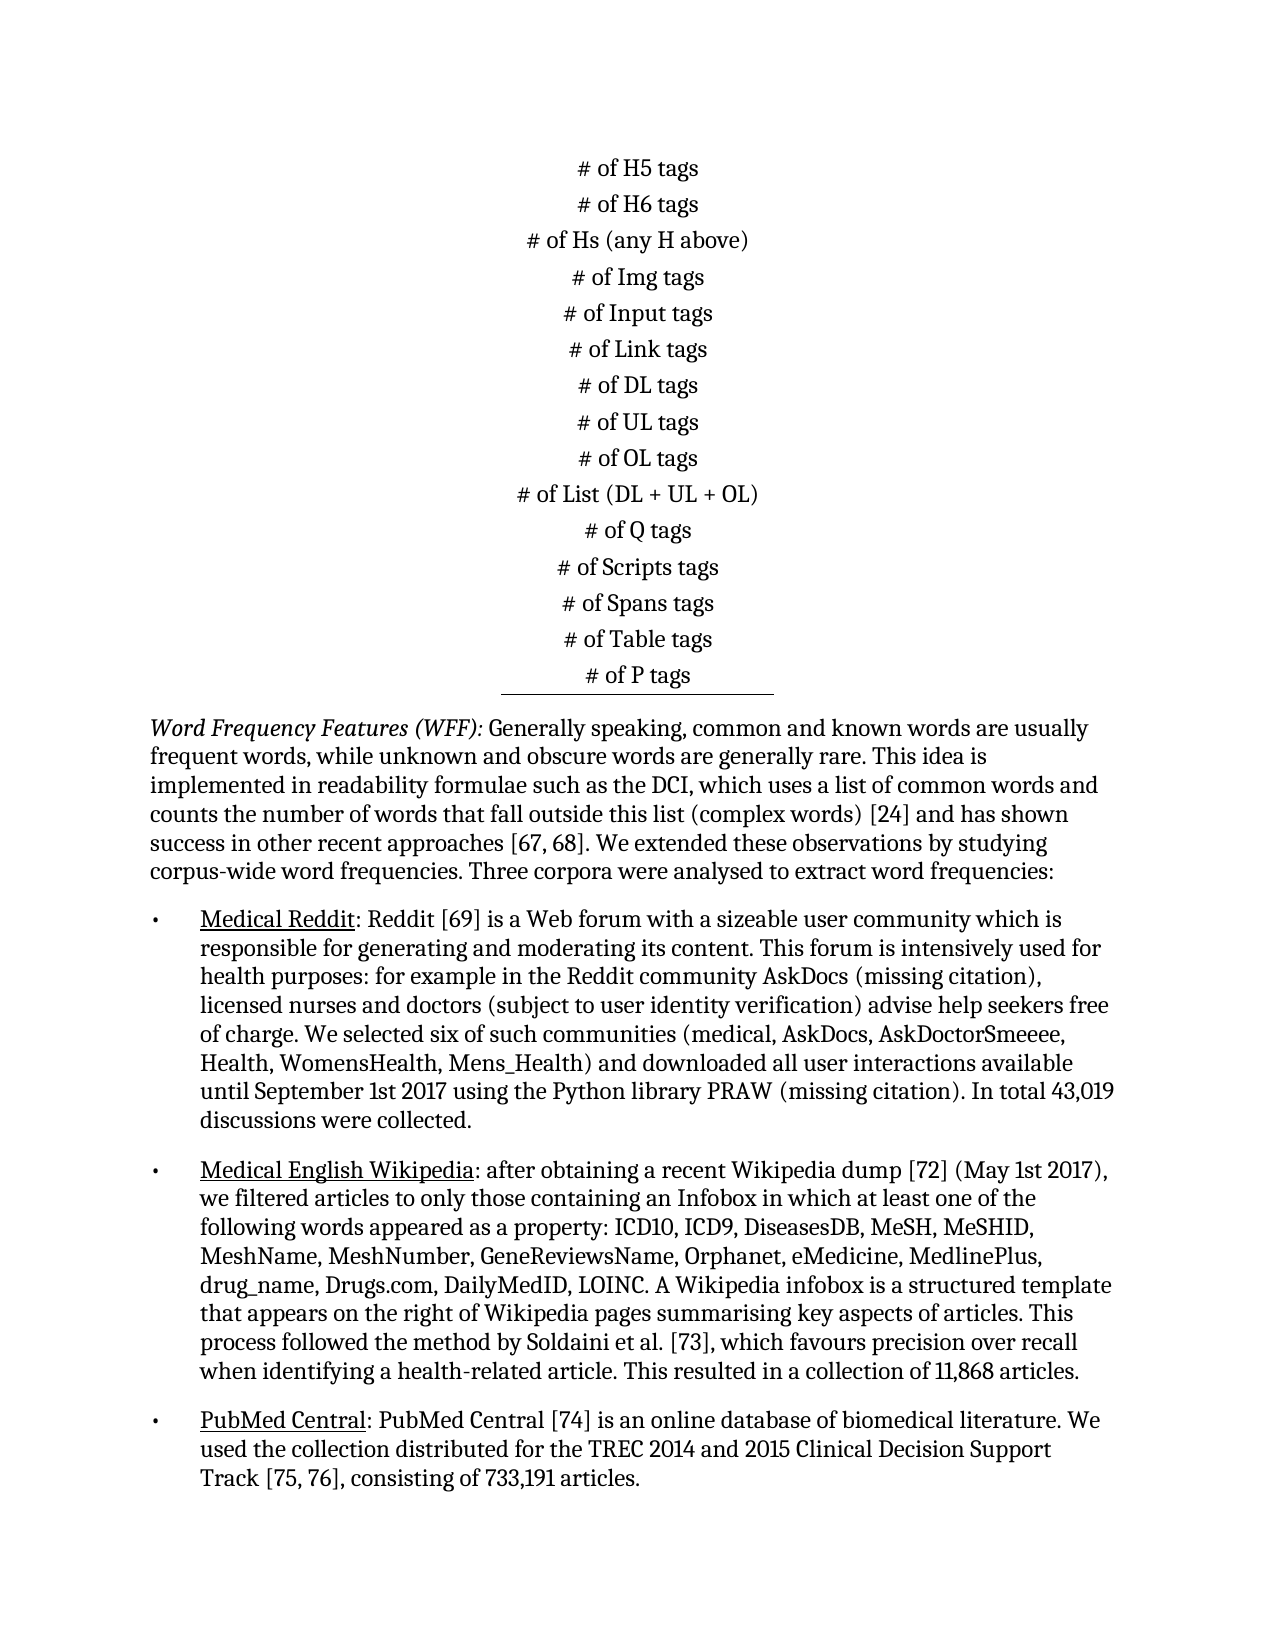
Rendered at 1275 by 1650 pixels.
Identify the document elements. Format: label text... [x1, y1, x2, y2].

table_cell # of Scripts tags [501, 549, 774, 585]
list Medical English Wikipedia: after obtaining a recent Wikipedia dump [72] (May 1st 2017), we filtered articles to only those containing an Infobox in which at least one of the following words appeared as a property: ICD10, ICD9, DiseasesDB, MeSH, MeSHID, MeshName, MeshNumber, GeneReviewsName, Orphanet, eMedicine, MedlinePlus, drug_name, Drugs.com, DailyMedID, LOINC. A Wikipedia infobox is a structured template that appears on the right of Wikipedia pages summarising key aspects of articles. This process followed the method by Soldaini et al. [73], which favours precision over recall when identifying a health-related article. This resulted in a collection of 11,868 articles. [150, 1156, 1125, 1386]
table_cell # of Q tags [501, 513, 774, 549]
table_cell # of Hs (any H above) [501, 223, 774, 259]
table_cell # of UL tags [501, 404, 774, 440]
text Word Frequency Features (WFF): Generally speaking, common and known words are usually frequent words, while unknown and obscure words are generally rare. This idea is implemented in readability formulae such as the DCI, which uses a list of common words and counts the number of words that fall outside this list (complex words) [24] and has shown success in other recent approaches [67, 68]. We extended these observations by studying corpus-wide word frequencies. Three corpora were analysed to extract word frequencies: [150, 713, 1125, 886]
table_cell # of DL tags [501, 368, 774, 404]
table_cell # of Img tags [501, 259, 774, 295]
table_cell # of Table tags [501, 621, 774, 657]
table_cell # of P tags [501, 658, 774, 694]
table_cell # of OL tags [501, 440, 774, 476]
table_cell # of List (DL + UL + OL) [501, 476, 774, 512]
table_cell # of H5 tags [501, 150, 774, 186]
table_cell # of Spans tags [501, 585, 774, 621]
table_cell # of H6 tags [501, 186, 774, 222]
list PubMed Central: PubMed Central [74] is an online database of biomedical literature. We used the collection distributed for the TREC 2014 and 2015 Clinical Decision Support Track [75, 76], consisting of 733,191 articles. [150, 1406, 1125, 1493]
table_cell # of Input tags [501, 295, 774, 331]
list Medical Reddit: Reddit [69] is a Web forum with a sizeable user community which is responsible for generating and moderating its content. This forum is intensively used for health purposes: for example in the Reddit community AskDocs (missing citation), licensed nurses and doctors (subject to user identity verification) advise help seekers free of charge. We selected six of such communities (medical, AskDocs, AskDoctorSmeeee, Health, WomensHealth, Mens_Health) and downloaded all user interactions available until September 1st 2017 using the Python library PRAW (missing citation). In total 43,019 discussions were collected. [150, 905, 1125, 1135]
table_cell # of Link tags [501, 331, 774, 367]
